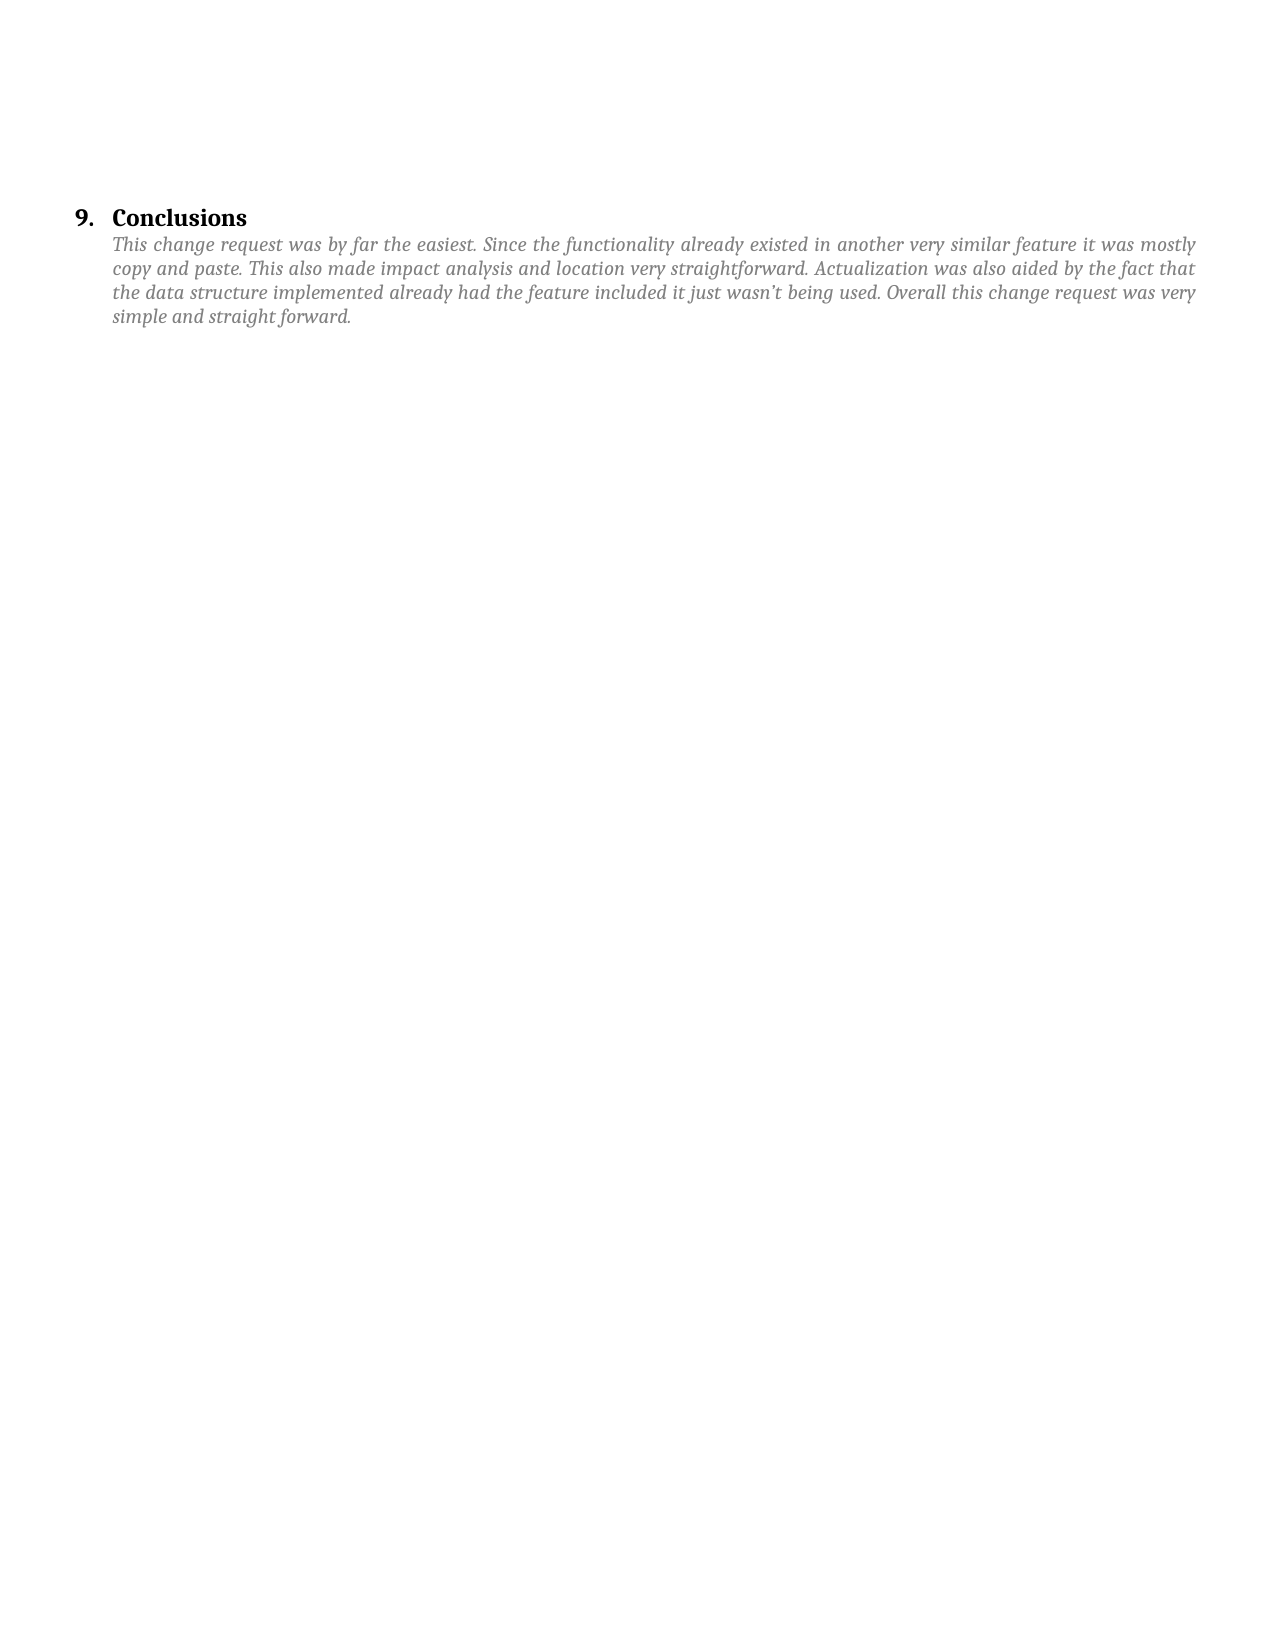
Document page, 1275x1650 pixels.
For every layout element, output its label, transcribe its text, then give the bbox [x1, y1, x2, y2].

text This change request was by far the easiest. Since the functionality already existed in another very similar feature it was mostly copy and paste. This also made impact analysis and location very straightforward. Actualization was also aided by the fact that the data structure implemented already had the feature included it just wasn’t being used. Overall this change request was very simple and straight forward. [112, 232, 1200, 328]
subtitle Conclusions [75, 204, 1200, 232]
